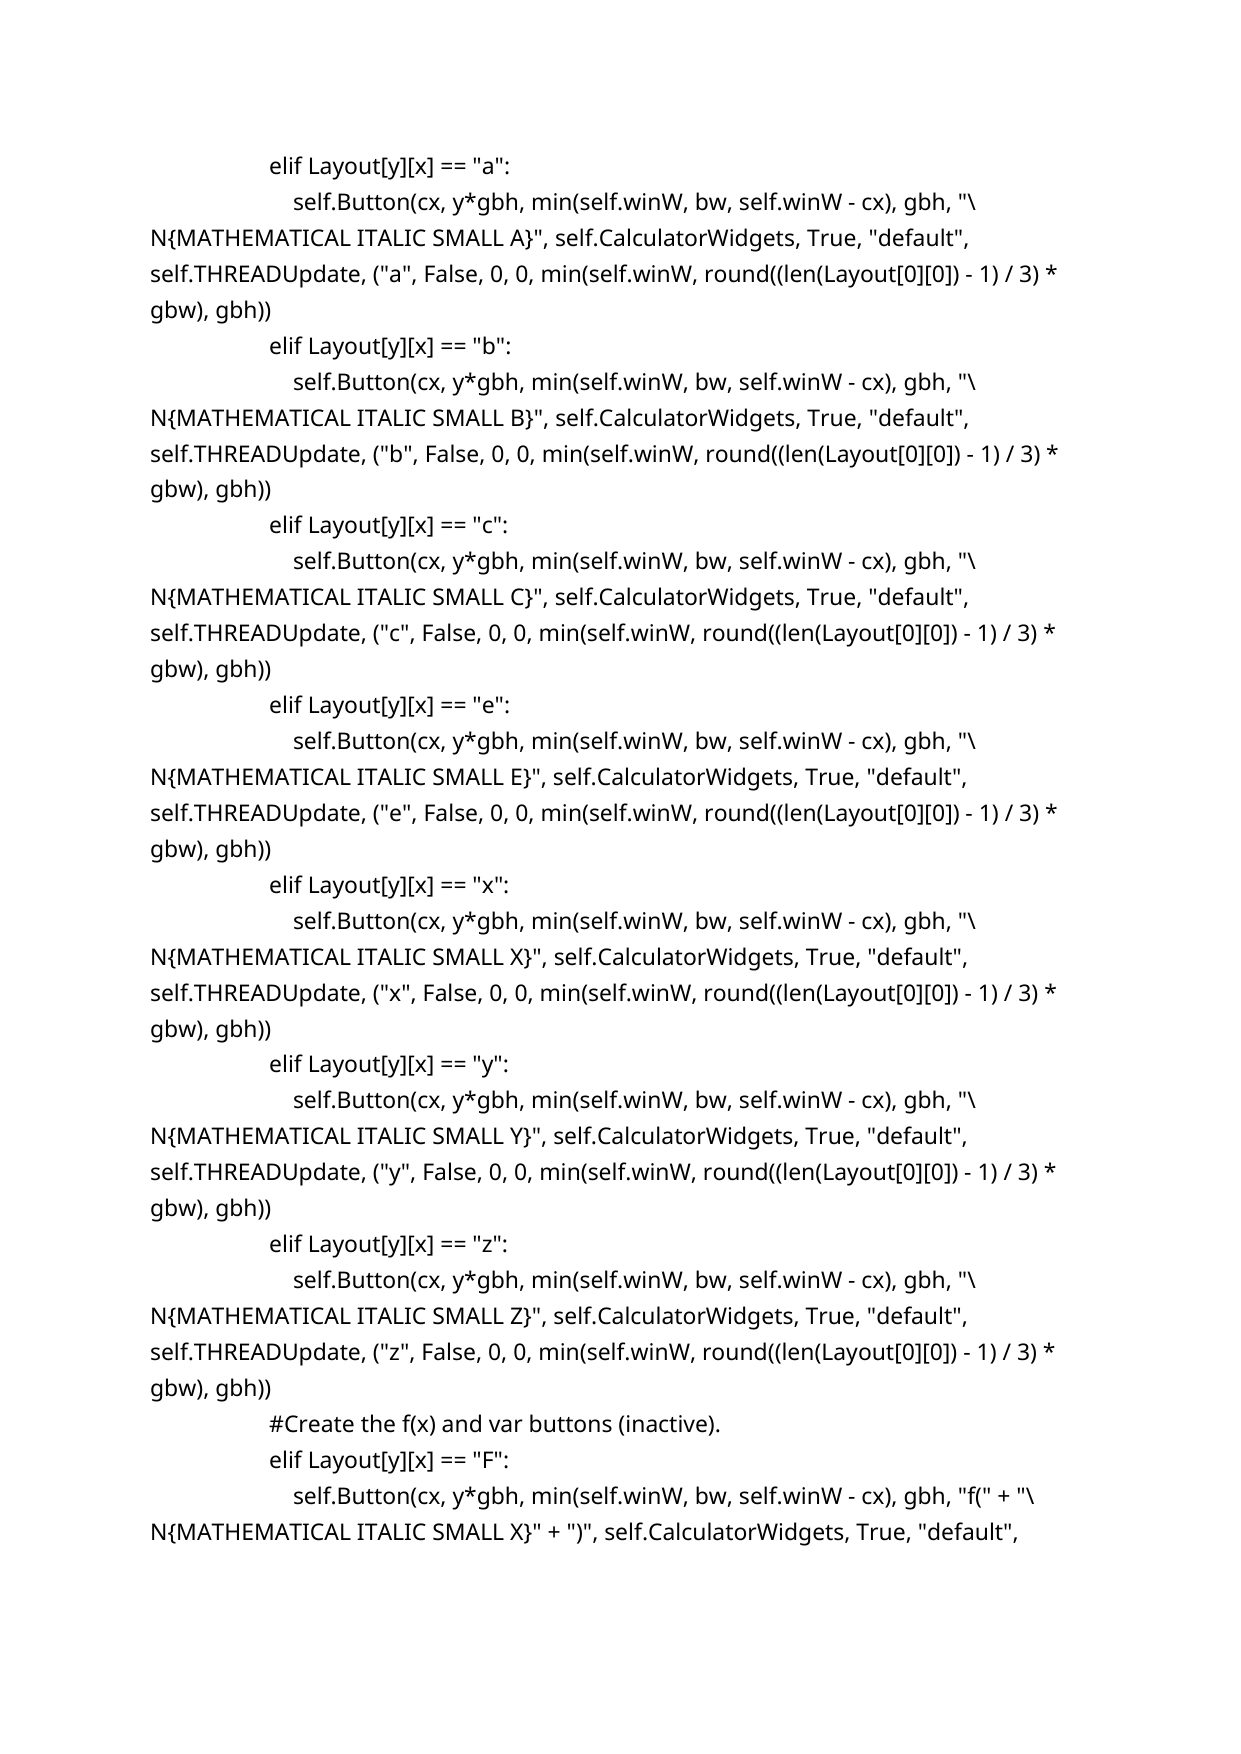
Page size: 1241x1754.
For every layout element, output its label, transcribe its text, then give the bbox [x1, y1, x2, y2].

text elif Layout[y][x] == "y": [150, 1048, 1090, 1080]
text self.Button(cx, y*gbh, min(self.winW, bw, self.winW - cx), gbh, "\N{MATHEMATICAL ITALIC SMALL Z}", self.CalculatorWidgets, True, "default", self.THREADUpdate, ("z", False, 0, 0, min(self.winW, round((len(Layout[0][0]) - 1) / 3) * gbw), gbh)) [150, 1264, 1090, 1403]
text elif Layout[y][x] == "F": [150, 1444, 1090, 1475]
text self.Button(cx, y*gbh, min(self.winW, bw, self.winW - cx), gbh, "\N{MATHEMATICAL ITALIC SMALL B}", self.CalculatorWidgets, True, "default", self.THREADUpdate, ("b", False, 0, 0, min(self.winW, round((len(Layout[0][0]) - 1) / 3) * gbw), gbh)) [150, 366, 1090, 505]
text elif Layout[y][x] == "x": [150, 869, 1090, 900]
text self.Button(cx, y*gbh, min(self.winW, bw, self.winW - cx), gbh, "\N{MATHEMATICAL ITALIC SMALL C}", self.CalculatorWidgets, True, "default", self.THREADUpdate, ("c", False, 0, 0, min(self.winW, round((len(Layout[0][0]) - 1) / 3) * gbw), gbh)) [150, 545, 1090, 684]
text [150, 1480, 1090, 1547]
text elif Layout[y][x] == "e": [150, 689, 1090, 720]
text elif Layout[y][x] == "c": [150, 509, 1090, 541]
text elif Layout[y][x] == "z": [150, 1228, 1090, 1259]
text self.Button(cx, y*gbh, min(self.winW, bw, self.winW - cx), gbh, "\N{MATHEMATICAL ITALIC SMALL Y}", self.CalculatorWidgets, True, "default", self.THREADUpdate, ("y", False, 0, 0, min(self.winW, round((len(Layout[0][0]) - 1) / 3) * gbw), gbh)) [150, 1084, 1090, 1223]
text elif Layout[y][x] == "b": [150, 330, 1090, 361]
text #Create the f(x) and var buttons (inactive). [150, 1408, 1090, 1439]
text self.Button(cx, y*gbh, min(self.winW, bw, self.winW - cx), gbh, "\N{MATHEMATICAL ITALIC SMALL A}", self.CalculatorWidgets, True, "default", self.THREADUpdate, ("a", False, 0, 0, min(self.winW, round((len(Layout[0][0]) - 1) / 3) * gbw), gbh)) [150, 186, 1090, 325]
text elif Layout[y][x] == "a": [150, 150, 1090, 181]
text self.Button(cx, y*gbh, min(self.winW, bw, self.winW - cx), gbh, "\N{MATHEMATICAL ITALIC SMALL X}", self.CalculatorWidgets, True, "default", self.THREADUpdate, ("x", False, 0, 0, min(self.winW, round((len(Layout[0][0]) - 1) / 3) * gbw), gbh)) [150, 905, 1090, 1044]
text self.Button(cx, y*gbh, min(self.winW, bw, self.winW - cx), gbh, "\N{MATHEMATICAL ITALIC SMALL E}", self.CalculatorWidgets, True, "default", self.THREADUpdate, ("e", False, 0, 0, min(self.winW, round((len(Layout[0][0]) - 1) / 3) * gbw), gbh)) [150, 725, 1090, 864]
